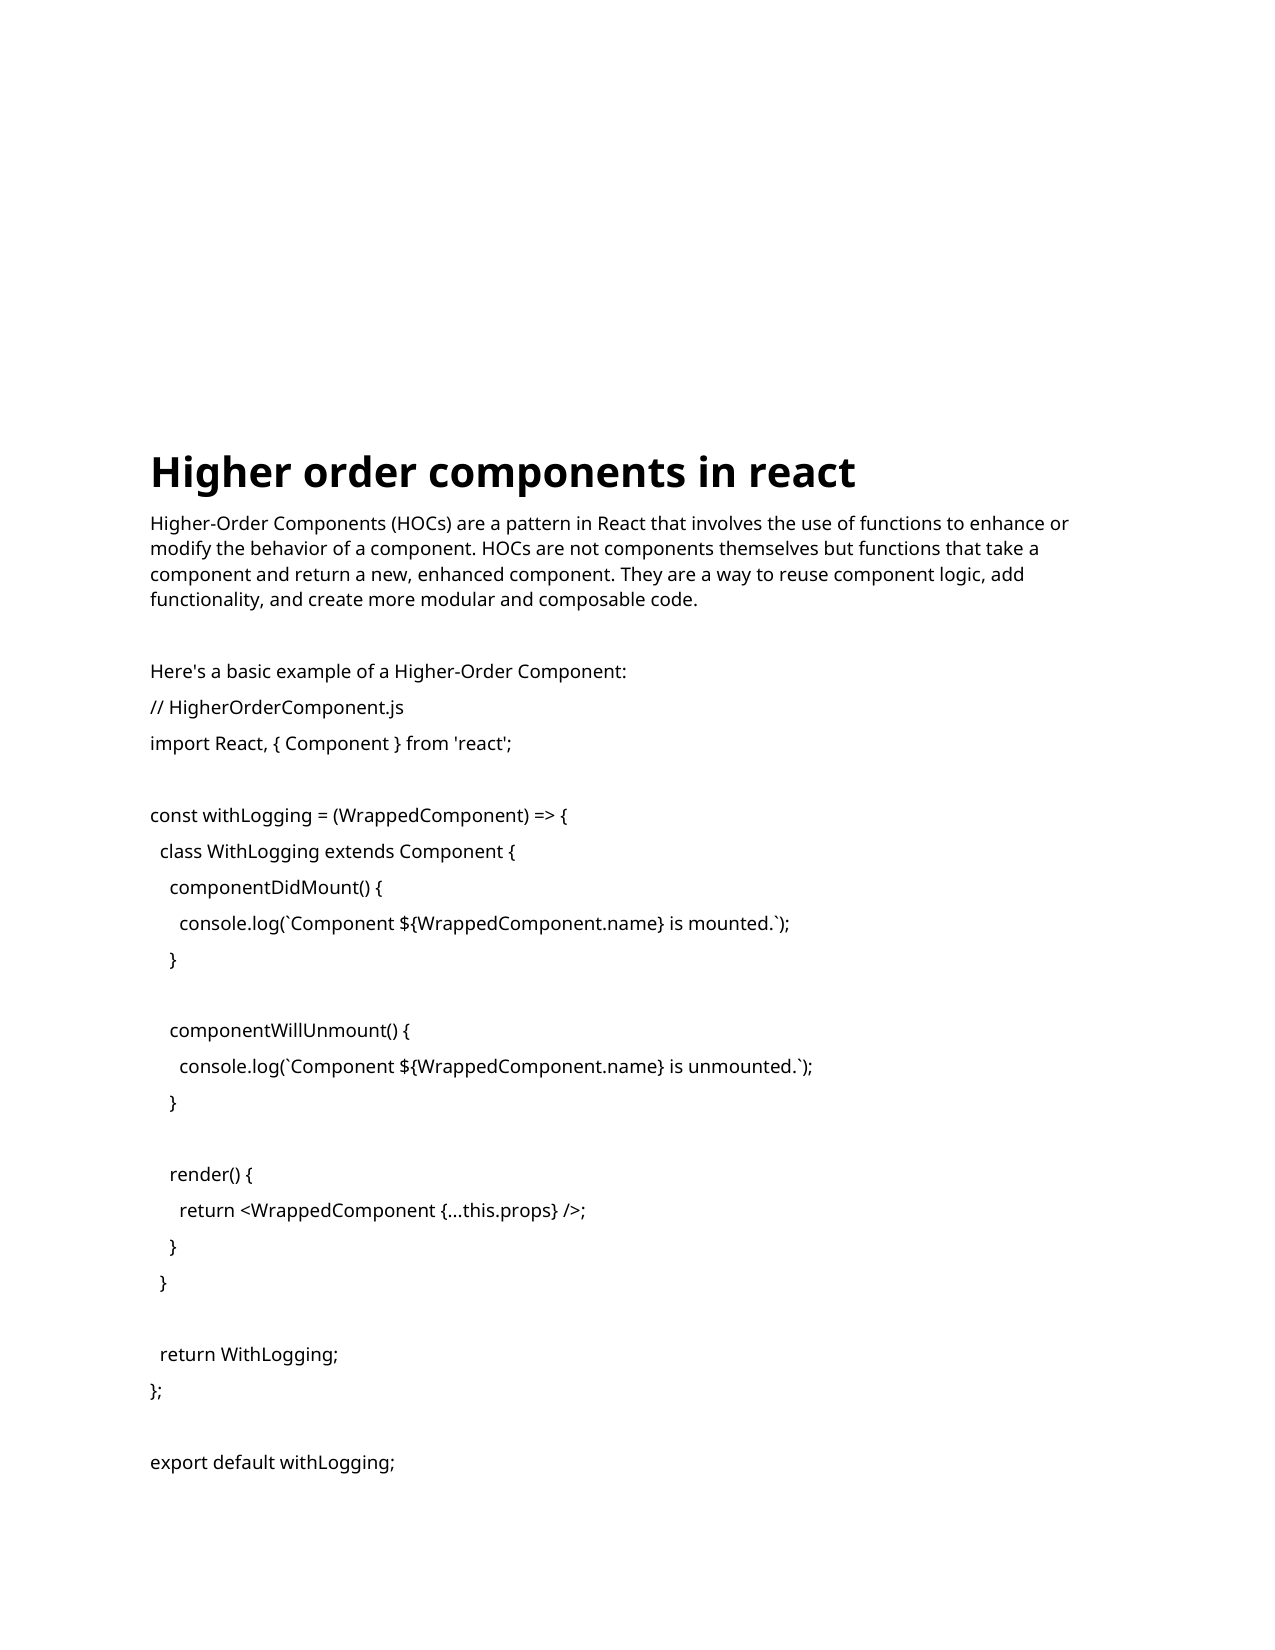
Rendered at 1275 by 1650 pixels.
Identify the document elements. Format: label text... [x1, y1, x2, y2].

text render() { [150, 1161, 1125, 1187]
text console.log(`Component ${WrappedComponent.name} is mounted.`); [150, 910, 1125, 935]
text import React, { Component } from 'react'; [150, 730, 1125, 756]
text }; [150, 1377, 1125, 1403]
text // HigherOrderComponent.js [150, 694, 1125, 720]
text class WithLogging extends Component { [150, 838, 1125, 863]
text } [150, 946, 1125, 971]
text } [150, 1269, 1125, 1295]
text return WithLogging; [150, 1341, 1125, 1367]
text console.log(`Component ${WrappedComponent.name} is unmounted.`); [150, 1054, 1125, 1079]
text } [150, 1089, 1125, 1115]
text } [150, 1233, 1125, 1259]
text Here's a basic example of a Higher-Order Component: [150, 658, 1125, 684]
text Higher order components in react [150, 443, 1125, 499]
text componentDidMount() { [150, 874, 1125, 899]
text Higher-Order Components (HOCs) are a pattern in React that involves the use of functions to enhance or modify the behavior of a component. HOCs are not components themselves but functions that take a component and return a new, enhanced component. They are a way to reuse component logic, add functionality, and create more modular and composable code. [150, 510, 1125, 612]
text return <WrappedComponent {...this.props} />; [150, 1197, 1125, 1223]
text componentWillUnmount() { [150, 1018, 1125, 1043]
text export default withLogging; [150, 1449, 1125, 1474]
text const withLogging = (WrappedComponent) => { [150, 802, 1125, 828]
